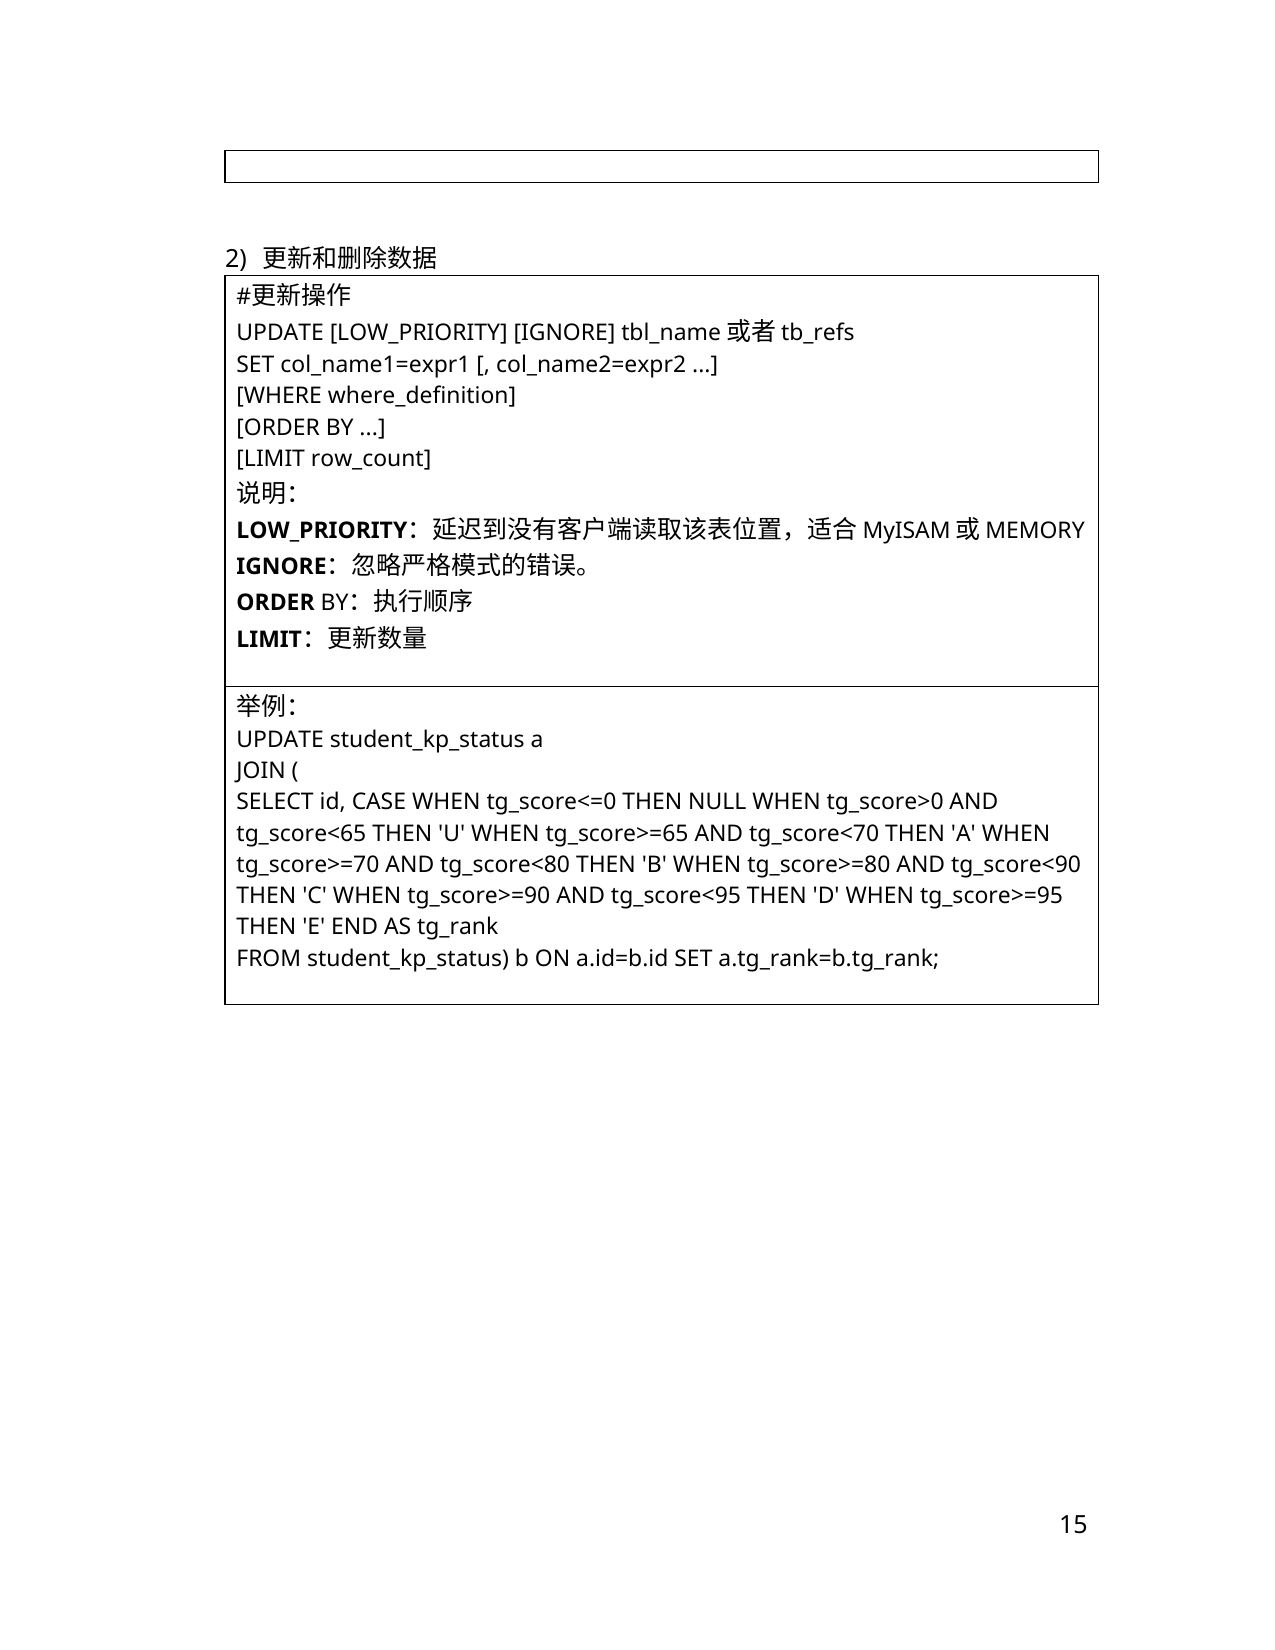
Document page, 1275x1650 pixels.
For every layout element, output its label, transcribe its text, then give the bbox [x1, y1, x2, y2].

subtitle 更新和删除数据 [225, 238, 1087, 274]
table_cell 举例： UPDATE student_kp_status a JOIN ( SELECT id, CASE WHEN tg_score<=0 THEN NULL WHEN tg_score>0 AND tg_score<65 THEN 'U' WHEN tg_score>=65 AND tg_score<70 THEN 'A' WHEN tg_score>=70 AND tg_score<80 THEN 'B' WHEN tg_score>=80 AND tg_score<90 THEN 'C' WHEN tg_score>=90 AND tg_score<95 THEN 'D' WHEN tg_score>=95 THEN 'E' END AS tg_rank FROM student_kp_status) b ON a.id=b.id SET a.tg_rank=b.tg_rank; [226, 687, 1098, 1004]
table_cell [226, 151, 1098, 182]
table_header #更新操作 UPDATE [LOW_PRIORITY] [IGNORE] tbl_name或者tb_refs SET col_name1=expr1 [, col_name2=expr2 ...] [WHERE where_definition] [ORDER BY ...] [LIMIT row_count] 说明： LOW_PRIORITY：延迟到没有客户端读取该表位置，适合MyISAM或MEMORY IGNORE：忽略严格模式的错误。 ORDER BY：执行顺序 LIMIT：更新数量 [226, 276, 1098, 686]
